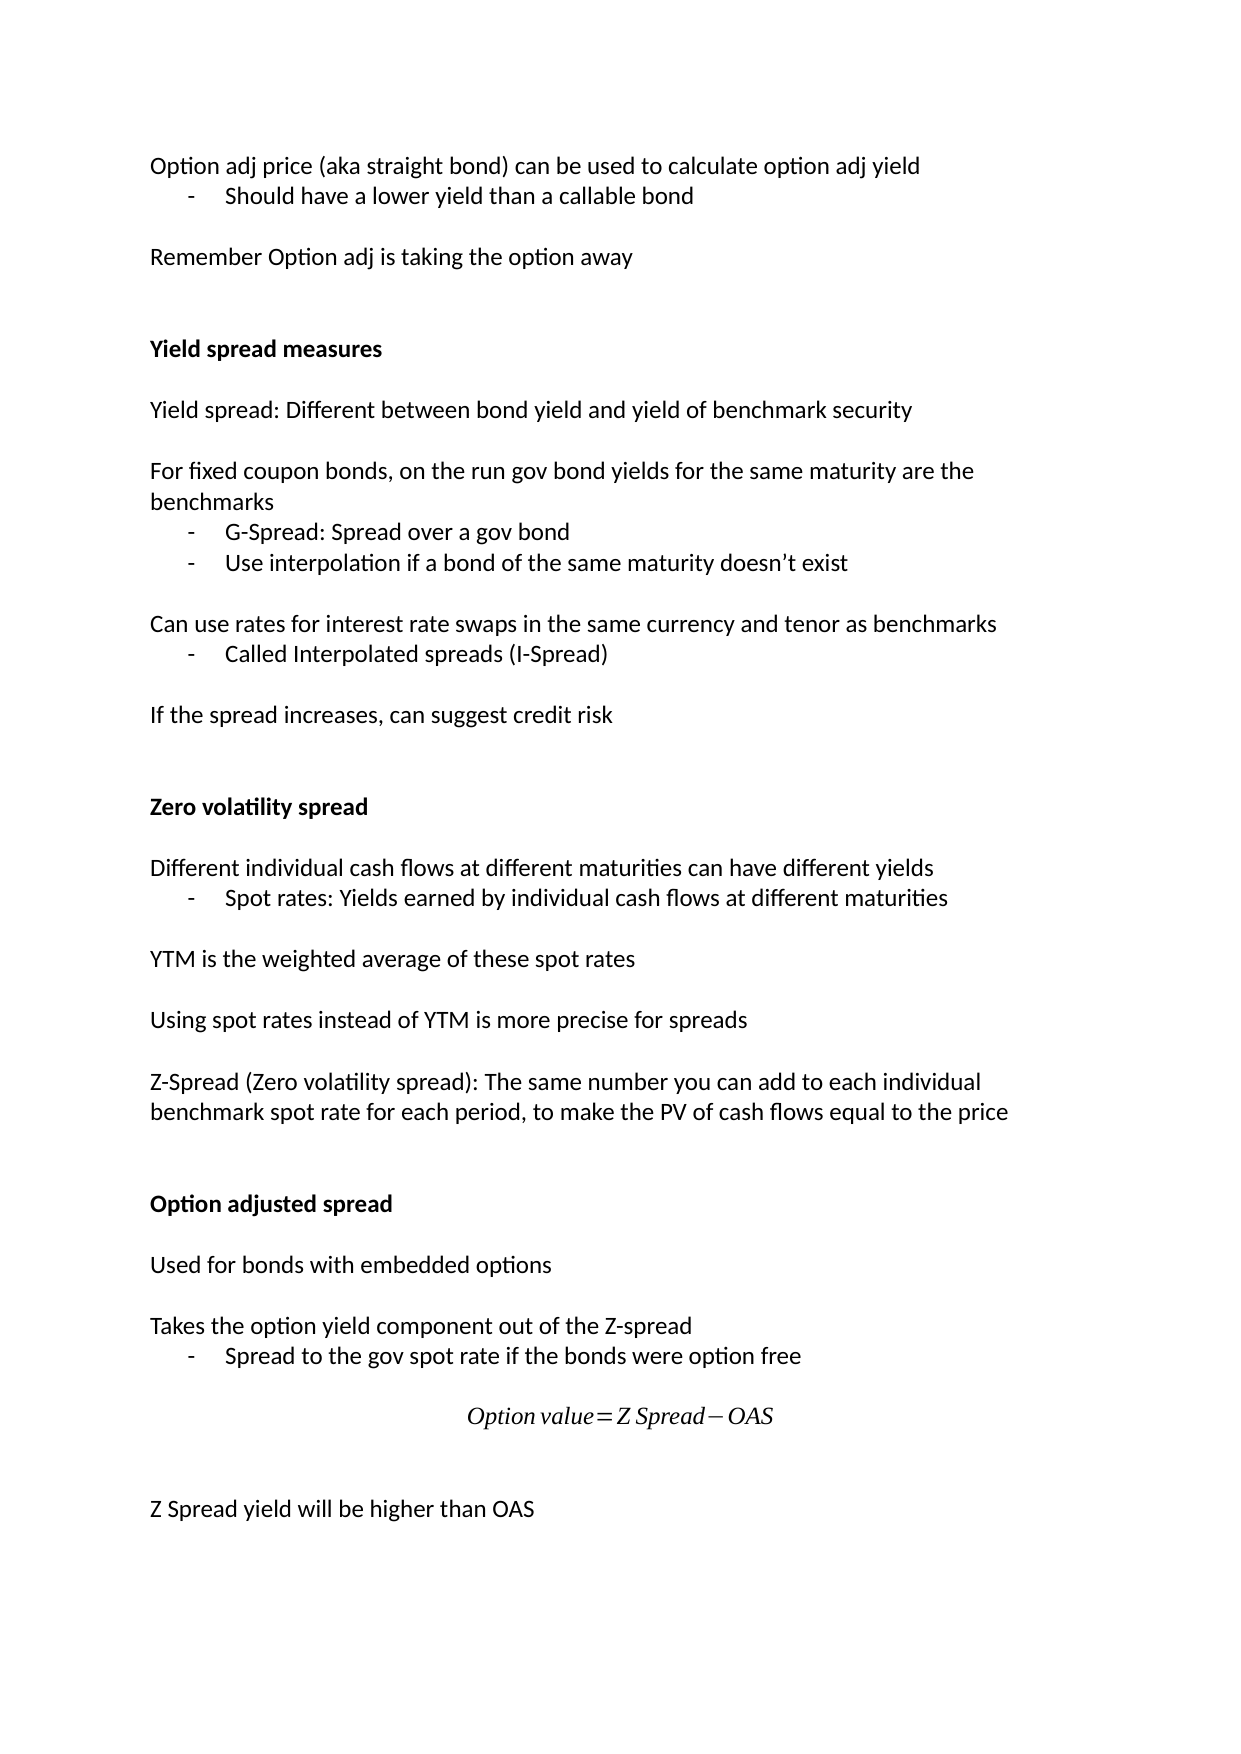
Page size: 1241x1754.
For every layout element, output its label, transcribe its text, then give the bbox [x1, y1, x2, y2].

text If the spread increases, can suggest credit risk [150, 699, 1090, 730]
list Called Interpolated spreads (I-Spread) [187, 638, 1090, 669]
list Use interpolation if a bond of the same maturity doesn’t exist [187, 547, 1090, 577]
text Z Spread yield will be higher than OAS [150, 1493, 1090, 1523]
text Different individual cash flows at different maturities can have different yields [150, 852, 1090, 882]
text Can use rates for interest rate swaps in the same currency and tenor as benchmarks [150, 608, 1090, 638]
text Option adj price (aka straight bond) can be used to calculate option adj yield [150, 150, 1090, 181]
list G-Spread: Spread over a gov bond [187, 516, 1090, 547]
text YTM is the weighted average of these spot rates [150, 943, 1090, 974]
list Should have a lower yield than a callable bond [187, 181, 1090, 211]
text Using spot rates instead of YTM is more precise for spreads [150, 1004, 1090, 1035]
text Remember Option adj is taking the option away [150, 242, 1090, 272]
text Zero volatility spread [150, 791, 1090, 821]
text Used for bonds with embedded options [150, 1249, 1090, 1279]
text Yield spread measures [150, 333, 1090, 364]
text Yield spread: Different between bond yield and yield of benchmark security [150, 394, 1090, 425]
text For fixed coupon bonds, on the run gov bond yields for the same maturity are the benchmarks [150, 455, 1090, 516]
text Z-Spread (Zero volatility spread): The same number you can add to each individual benchmark spot rate for each period, to make the PV of cash flows equal to the price [150, 1066, 1090, 1127]
list Spot rates: Yields earned by individual cash flows at different maturities [187, 882, 1090, 913]
text Takes the option yield component out of the Z-spread [150, 1310, 1090, 1340]
list Spread to the gov spot rate if the bonds were option free [187, 1340, 1090, 1371]
text Option adjusted spread [150, 1188, 1090, 1218]
